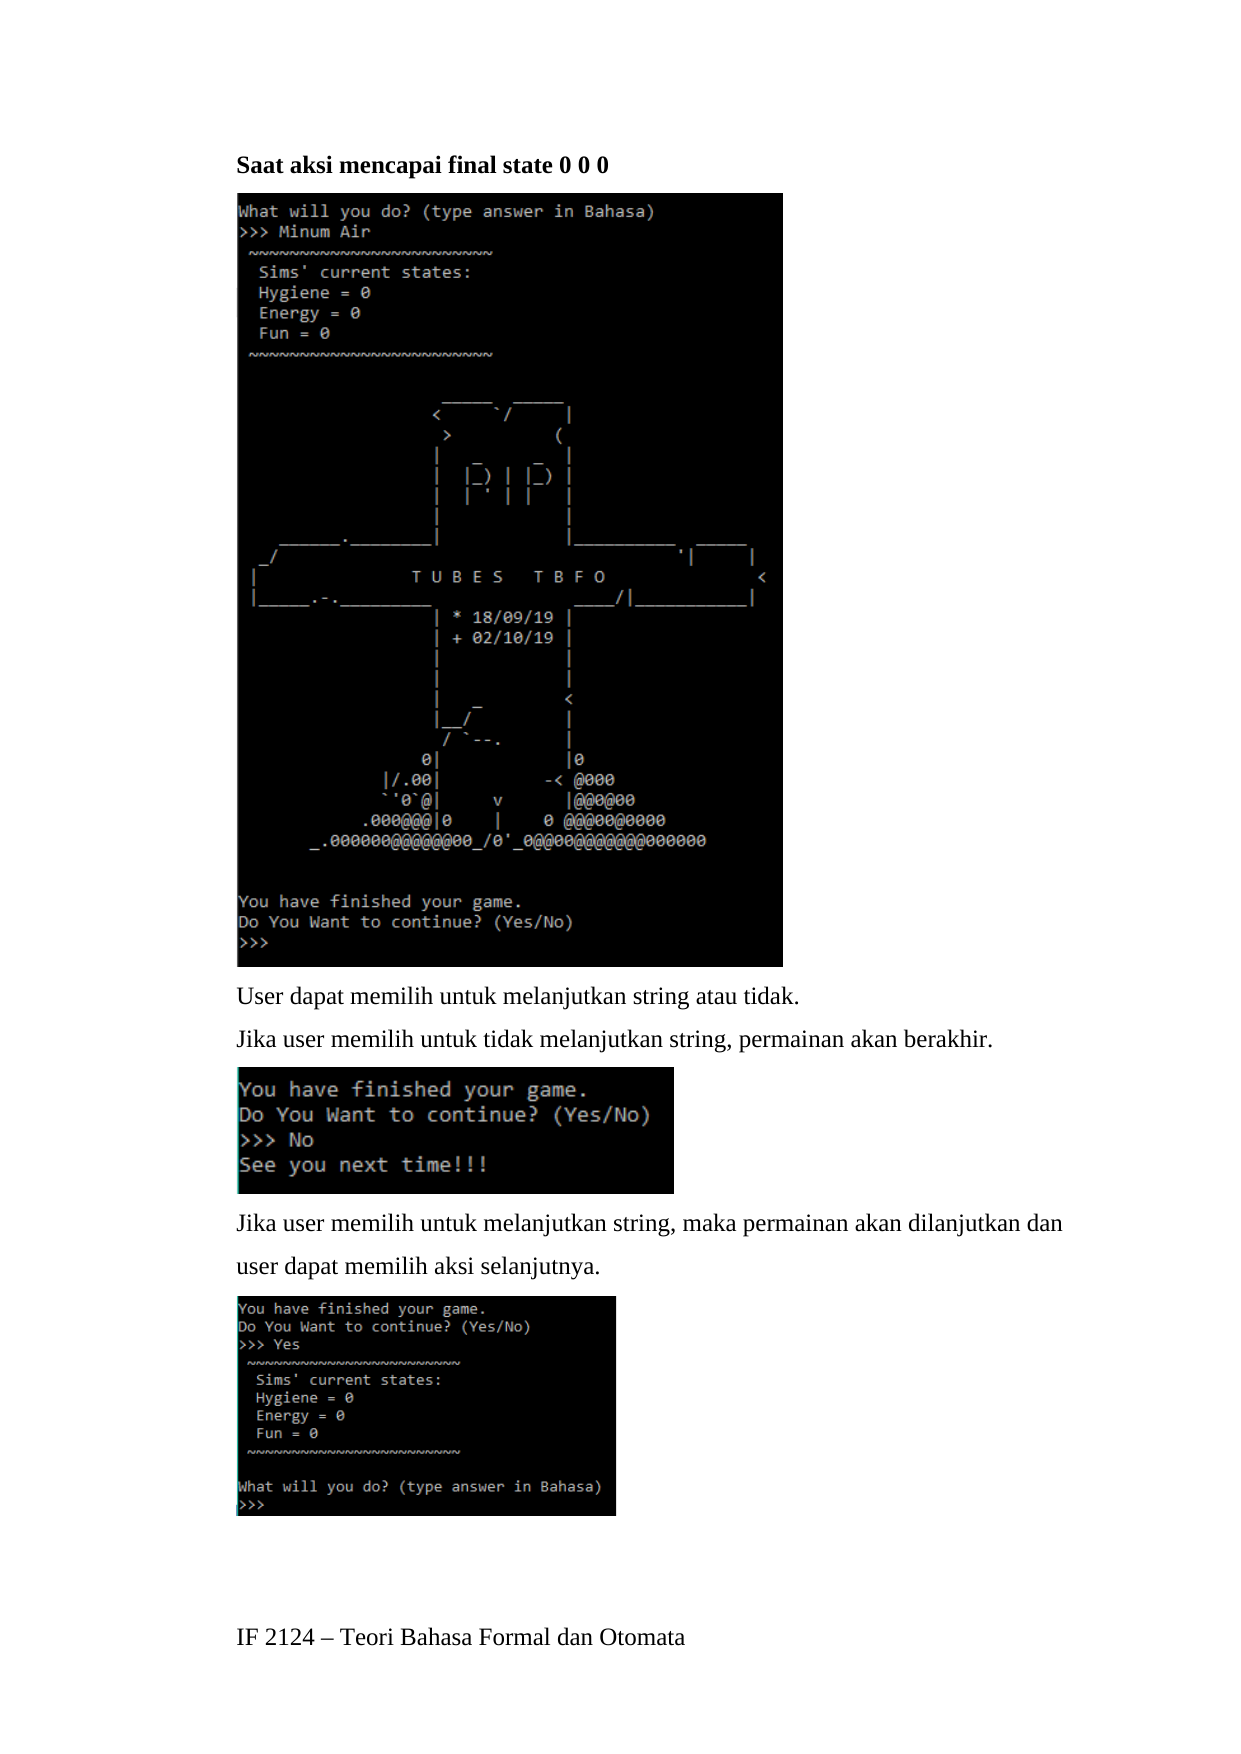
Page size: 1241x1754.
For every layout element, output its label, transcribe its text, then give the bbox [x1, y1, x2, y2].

text User dapat memilih untuk melanjutkan string atau tidak. [236, 981, 1090, 1010]
picture [236, 1296, 617, 1516]
text Jika user memilih untuk melanjutkan string, maka permainan akan dilanjutkan dan user dapat memilih aksi selanjutnya. [236, 1208, 1090, 1279]
picture [236, 1067, 674, 1194]
text Jika user memilih untuk tidak melanjutkan string, permainan akan berakhir. [236, 1024, 1090, 1053]
text Saat aksi mencapai final state 0 0 0 [236, 150, 1090, 179]
picture [236, 193, 783, 967]
